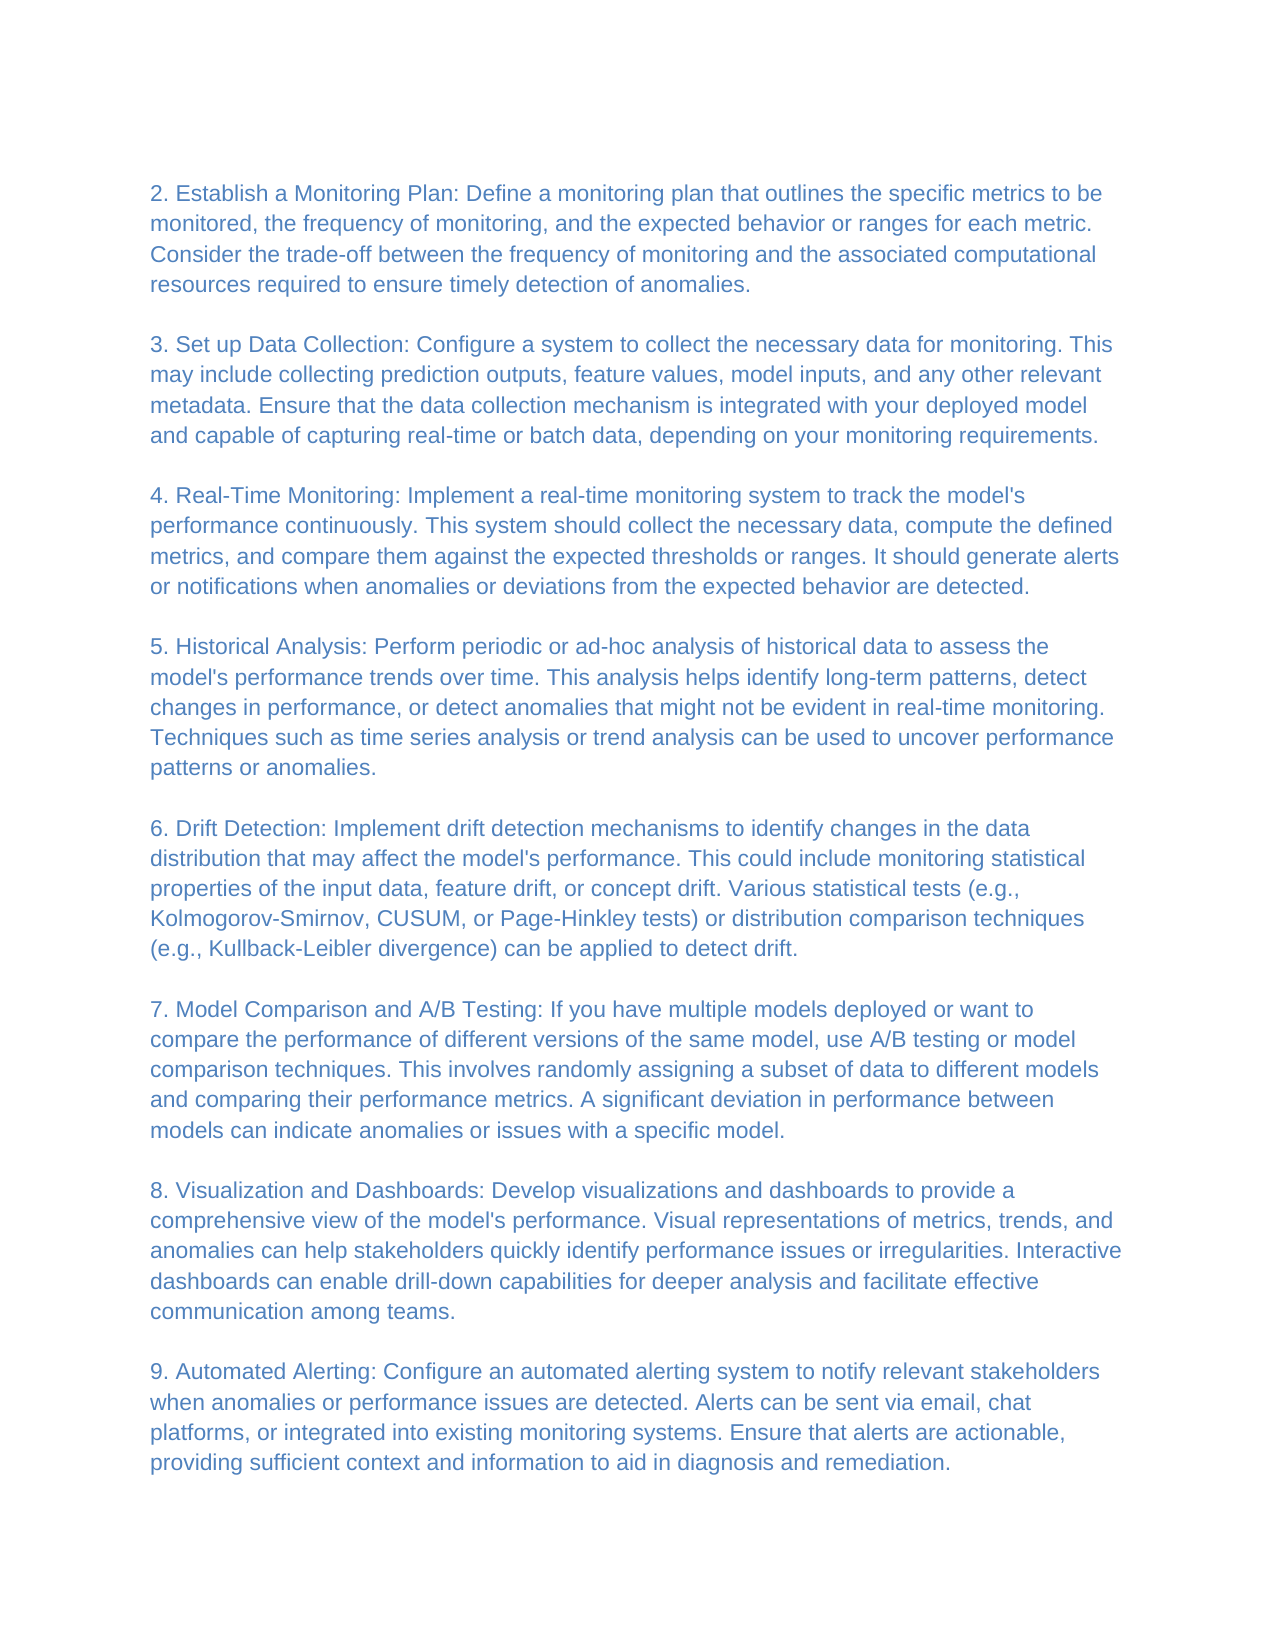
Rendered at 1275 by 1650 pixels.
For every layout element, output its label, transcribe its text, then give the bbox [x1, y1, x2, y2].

text 9. Automated Alerting: Configure an automated alerting system to notify relevant stakeholders when anomalies or performance issues are detected. Alerts can be sent via email, chat platforms, or integrated into existing monitoring systems. Ensure that alerts are actionable, providing sufficient context and information to aid in diagnosis and remediation. [150, 1358, 1125, 1475]
text 6. Drift Detection: Implement drift detection mechanisms to identify changes in the data distribution that may affect the model's performance. This could include monitoring statistical properties of the input data, feature drift, or concept drift. Various statistical tests (e.g., Kolmogorov-Smirnov, CUSUM, or Page-Hinkley tests) or distribution comparison techniques (e.g., Kullback-Leibler divergence) can be applied to detect drift. [150, 814, 1125, 962]
text 8. Visualization and Dashboards: Develop visualizations and dashboards to provide a comprehensive view of the model's performance. Visual representations of metrics, trends, and anomalies can help stakeholders quickly identify performance issues or irregularities. Interactive dashboards can enable drill-down capabilities for deeper analysis and facilitate effective communication among teams. [150, 1177, 1125, 1324]
text 5. Historical Analysis: Perform periodic or ad-hoc analysis of historical data to assess the model's performance trends over time. This analysis helps identify long-term patterns, detect changes in performance, or detect anomalies that might not be evident in real-time monitoring. Techniques such as time series analysis or trend analysis can be used to uncover performance patterns or anomalies. [150, 633, 1125, 781]
text 4. Real-Time Monitoring: Implement a real-time monitoring system to track the model's performance continuously. This system should collect the necessary data, compute the defined metrics, and compare them against the expected thresholds or ranges. It should generate alerts or notifications when anomalies or deviations from the expected behavior are detected. [150, 482, 1125, 599]
text 3. Set up Data Collection: Configure a system to collect the necessary data for monitoring. This may include collecting prediction outputs, feature values, model inputs, and any other relevant metadata. Ensure that the data collection mechanism is integrated with your deployed model and capable of capturing real-time or batch data, depending on your monitoring requirements. [150, 331, 1125, 448]
text 7. Model Comparison and A/B Testing: If you have multiple models deployed or want to compare the performance of different versions of the same model, use A/B testing or model comparison techniques. This involves randomly assigning a subset of data to different models and comparing their performance metrics. A significant deviation in performance between models can indicate anomalies or issues with a specific model. [150, 996, 1125, 1143]
text 2. Establish a Monitoring Plan: Define a monitoring plan that outlines the specific metrics to be monitored, the frequency of monitoring, and the expected behavior or ranges for each metric. Consider the trade-off between the frequency of monitoring and the associated computational resources required to ensure timely detection of anomalies. [150, 180, 1125, 297]
